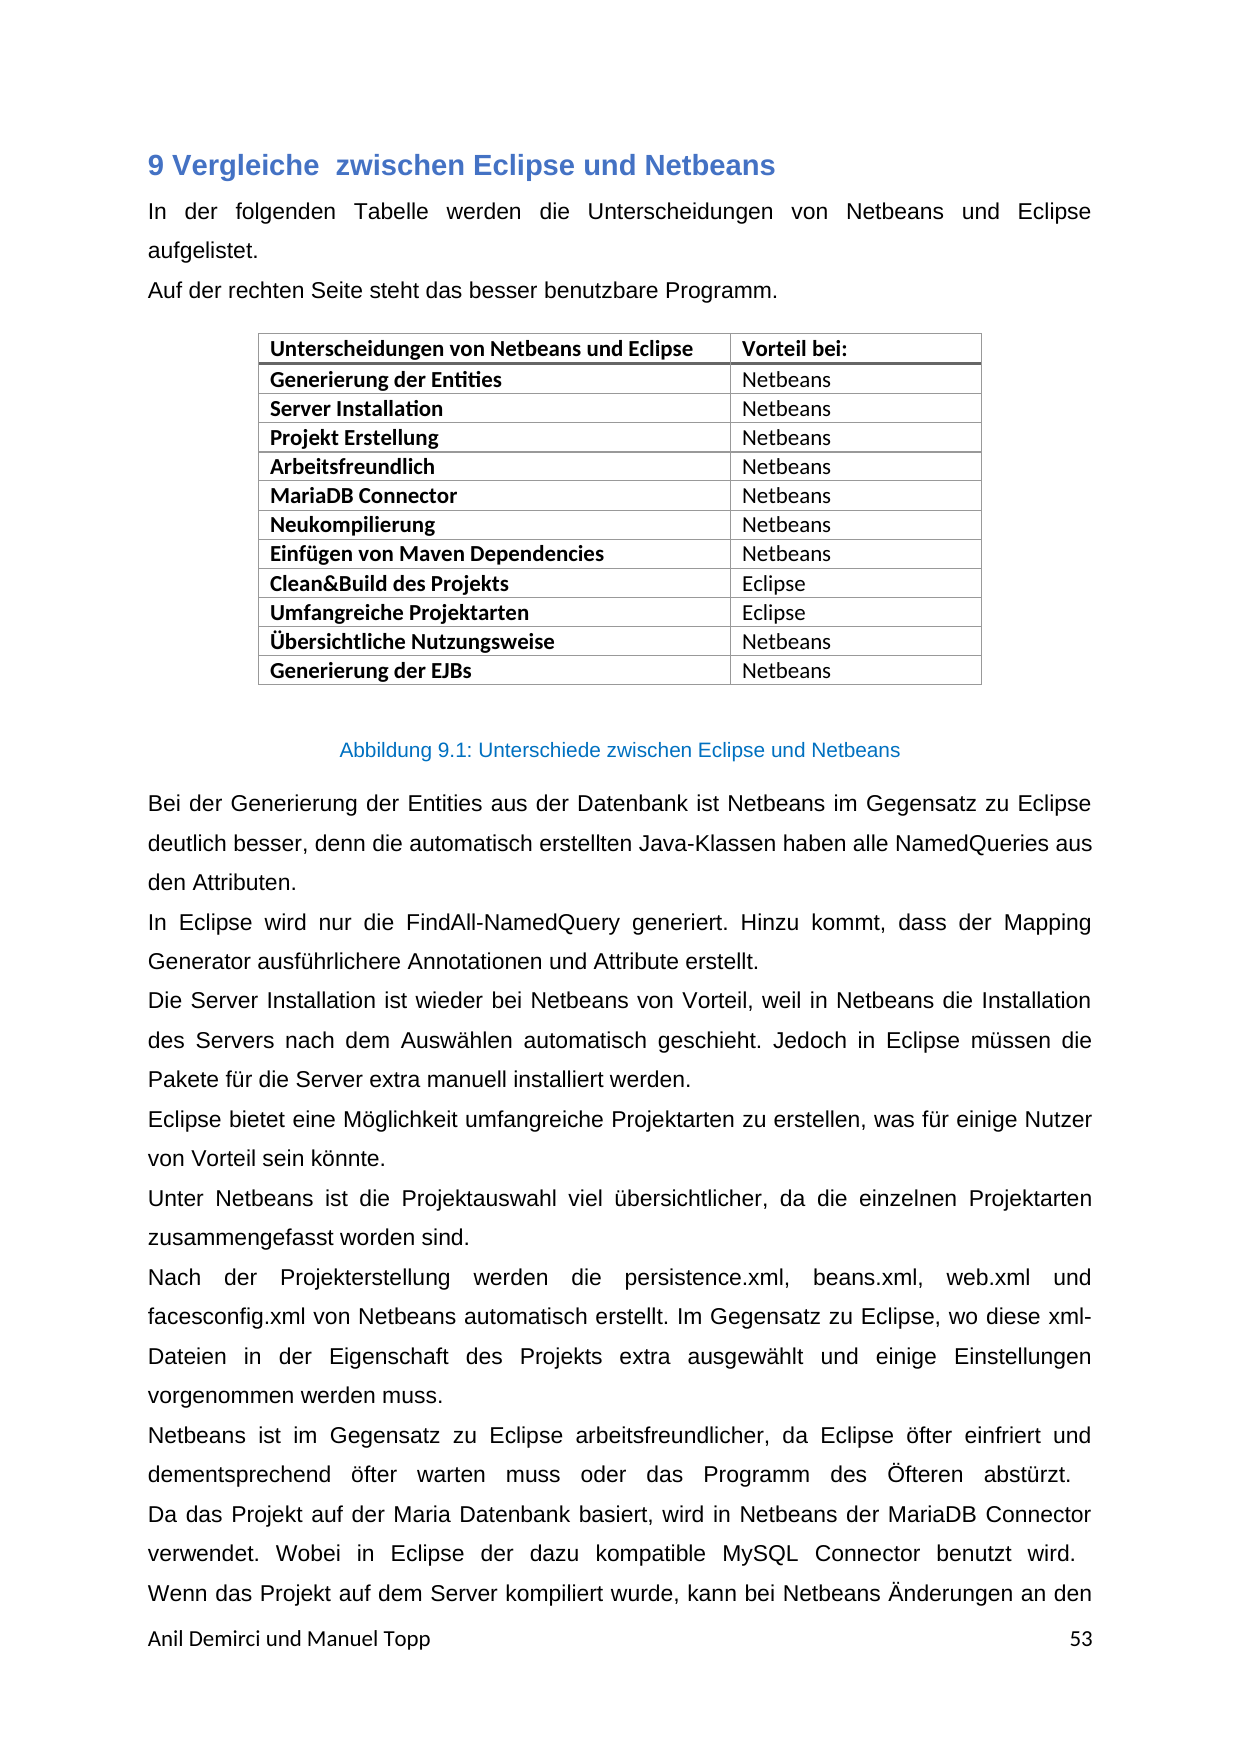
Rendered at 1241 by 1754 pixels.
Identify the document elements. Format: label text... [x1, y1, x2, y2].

table_cell Netbeans [731, 627, 981, 655]
table_cell Generierung der EJBs [259, 656, 730, 684]
text In der folgenden Tabelle werden die Unterscheidungen von Netbeans und Eclipse aufgelistet. Auf der rechten Seite steht das besser benutzbare Programm. [148, 198, 1093, 303]
table_cell Netbeans [731, 394, 981, 422]
table_cell Server Installation [259, 394, 730, 422]
table_cell Clean&Build des Projekts [259, 569, 730, 597]
table_cell Übersichtliche Nutzungsweise [259, 627, 730, 655]
table_cell Projekt Erstellung [259, 423, 730, 451]
table_cell Netbeans [731, 481, 981, 509]
table_cell Umfangreiche Projektarten [259, 598, 730, 626]
table_cell Netbeans [731, 540, 981, 568]
table_cell Generierung der Entities [259, 365, 730, 393]
table_header Unterscheidungen von Netbeans und Eclipse [259, 334, 730, 362]
subtitle 9 Vergleiche zwischen Eclipse und Netbeans [148, 148, 1093, 181]
table_cell Neukompilierung [259, 511, 730, 538]
table_cell Netbeans [731, 423, 981, 451]
table_cell Netbeans [731, 656, 981, 684]
table_cell Eclipse [731, 569, 981, 597]
table_cell Netbeans [731, 511, 981, 538]
table_cell Netbeans [731, 453, 981, 480]
text Abbildung 9.1: Unterschiede zwischen Eclipse und Netbeans [148, 737, 1093, 761]
table_cell Netbeans [731, 365, 981, 393]
table_cell MariaDB Connector [259, 481, 730, 509]
table_cell Einfügen von Maven Dependencies [259, 540, 730, 568]
table_header Vorteil bei: [731, 334, 981, 362]
table_cell Arbeitsfreundlich [259, 453, 730, 480]
table_cell Eclipse [731, 598, 981, 626]
